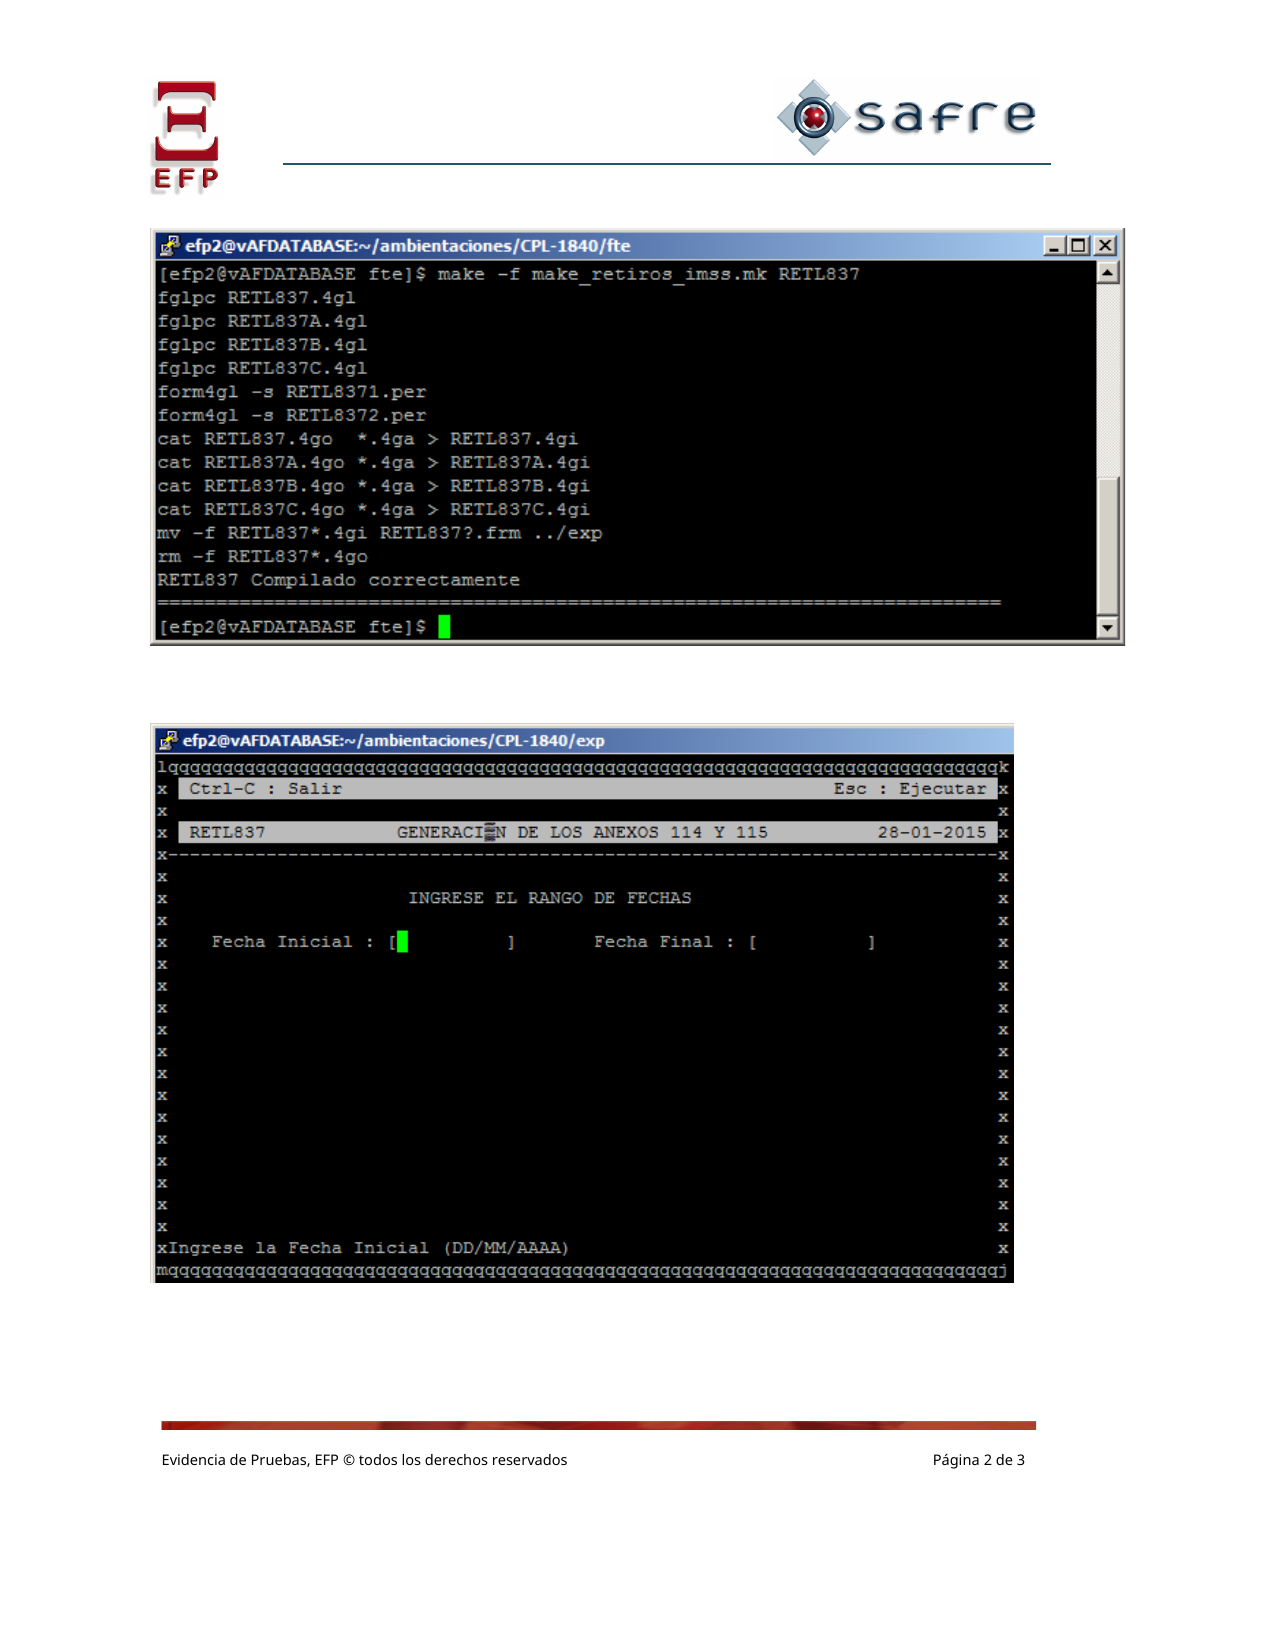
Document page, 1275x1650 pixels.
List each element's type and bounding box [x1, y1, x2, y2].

picture [150, 228, 1125, 646]
picture [161, 1421, 1037, 1430]
picture [150, 723, 1014, 1283]
